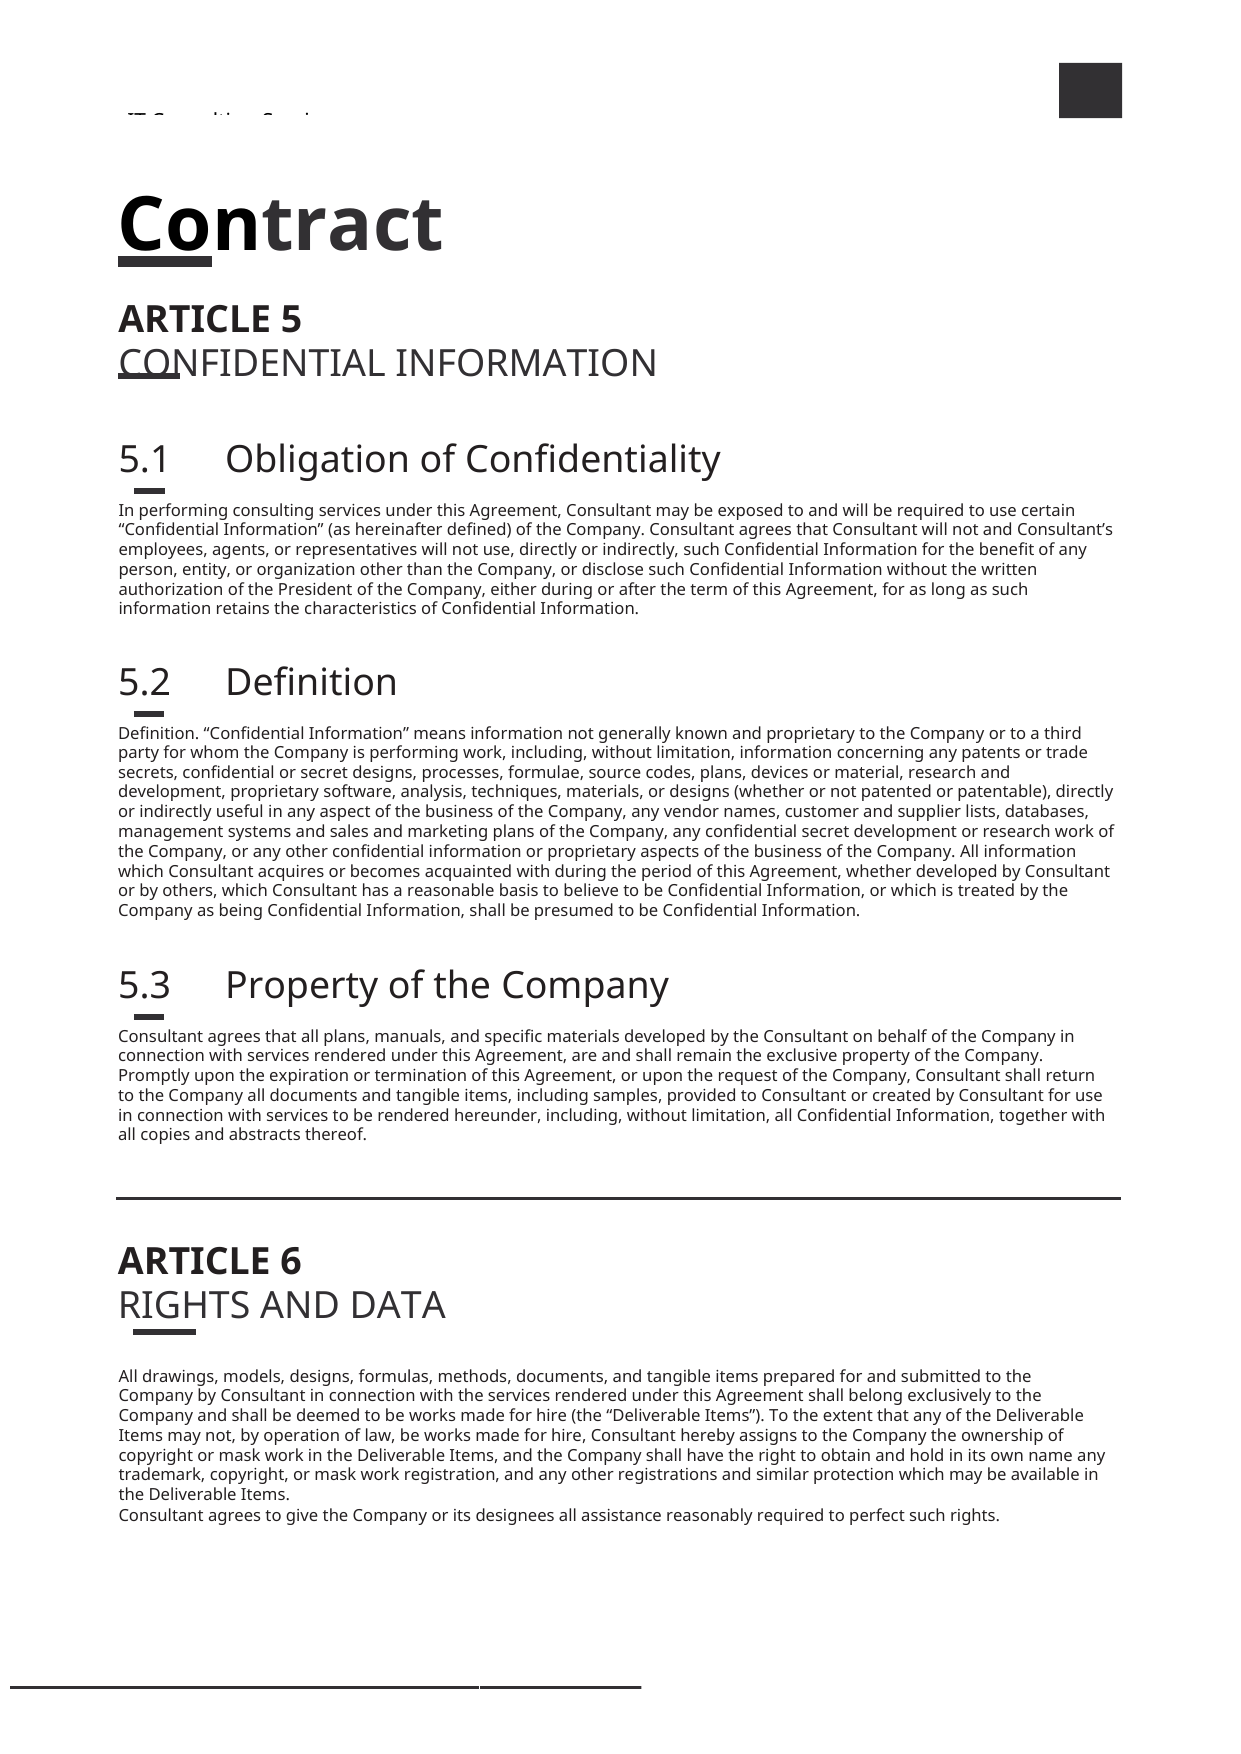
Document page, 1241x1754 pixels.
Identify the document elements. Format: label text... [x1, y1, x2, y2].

subtitle ARTICLE 6 [118, 1239, 1134, 1283]
subtitle RIGHTS AND DATA [118, 1283, 1134, 1327]
text Consultant agrees that all plans, manuals, and specific materials developed by the Consultant on behalf of the Company in connection with services rendered under this Agreement, are and shall remain the exclusive property of the Company. Promptly upon the expiration or termination of this Agreement, or upon the request of the Company, Consultant shall return to the Company all documents and tangible items, including samples, provided to Consultant or created by Consultant for use in connection with services to be rendered hereunder, including, without limitation, all Confidential Information, together with all copies and abstracts thereof. [118, 1027, 1113, 1146]
text Consultant agrees to give the Company or its designees all assistance reasonably required to perfect such rights. [118, 1505, 1134, 1525]
subtitle Definition [118, 656, 1134, 707]
subtitle Property of the Company [118, 959, 1134, 1010]
text ARTICLE 5 [118, 297, 1134, 341]
text Definition. “Confidential Information” means information not generally known and proprietary to the Company or to a third party for whom the Company is performing work, including, without limitation, information concerning any patents or trade secrets, confidential or secret designs, processes, formulae, source codes, plans, devices or material, research and development, proprietary software, analysis, techniques, materials, or designs (whether or not patented or patentable), directly or indirectly useful in any aspect of the business of the Company, any vendor names, customer and supplier lists, databases, management systems and sales and marketing plans of the Company, any confidential secret development or research work of the Company, or any other confidential information or proprietary aspects of the business of the Company. All information which Consultant acquires or becomes acquainted with during the period of this Agreement, whether developed by Consultant or by others, which Consultant has a reasonable basis to believe to be Confidential Information, or which is treated by the Company as being Confidential Information, shall be presumed to be Confidential Information. [118, 724, 1119, 922]
text CONFIDENTIAL INFORMATION [118, 341, 1134, 385]
text All drawings, models, designs, formulas, methods, documents, and tangible items prepared for and submitted to the Company by Consultant in connection with the services rendered under this Agreement shall belong exclusively to the Company and shall be deemed to be works made for hire (the “Deliverable Items”). To the extent that any of the Deliverable Items may not, by operation of law, be works made for hire, Consultant hereby assigns to the Company the ownership of copyright or mask work in the Deliverable Items, and the Company shall have the right to obtain and hold in its own name any trademark, copyright, or mask work registration, and any other registrations and similar protection which may be available in the Deliverable Items. [118, 1367, 1109, 1505]
list Obligation of Confidentiality [118, 433, 1134, 484]
text Contract [118, 170, 1134, 272]
text In performing consulting services under this Agreement, Consultant may be exposed to and will be required to use certain “Confidential Information” (as hereinafter defined) of the Company. Consultant agrees that Consultant will not and Consultant’s employees, agents, or representatives will not use, directly or indirectly, such Confidential Information for the benefit of any person, entity, or organization other than the Company, or disclose such Confidential Information without the written authorization of the President of the Company, either during or after the term of this Agreement, for as long as such information retains the characteristics of Confidential Information. [118, 501, 1117, 620]
